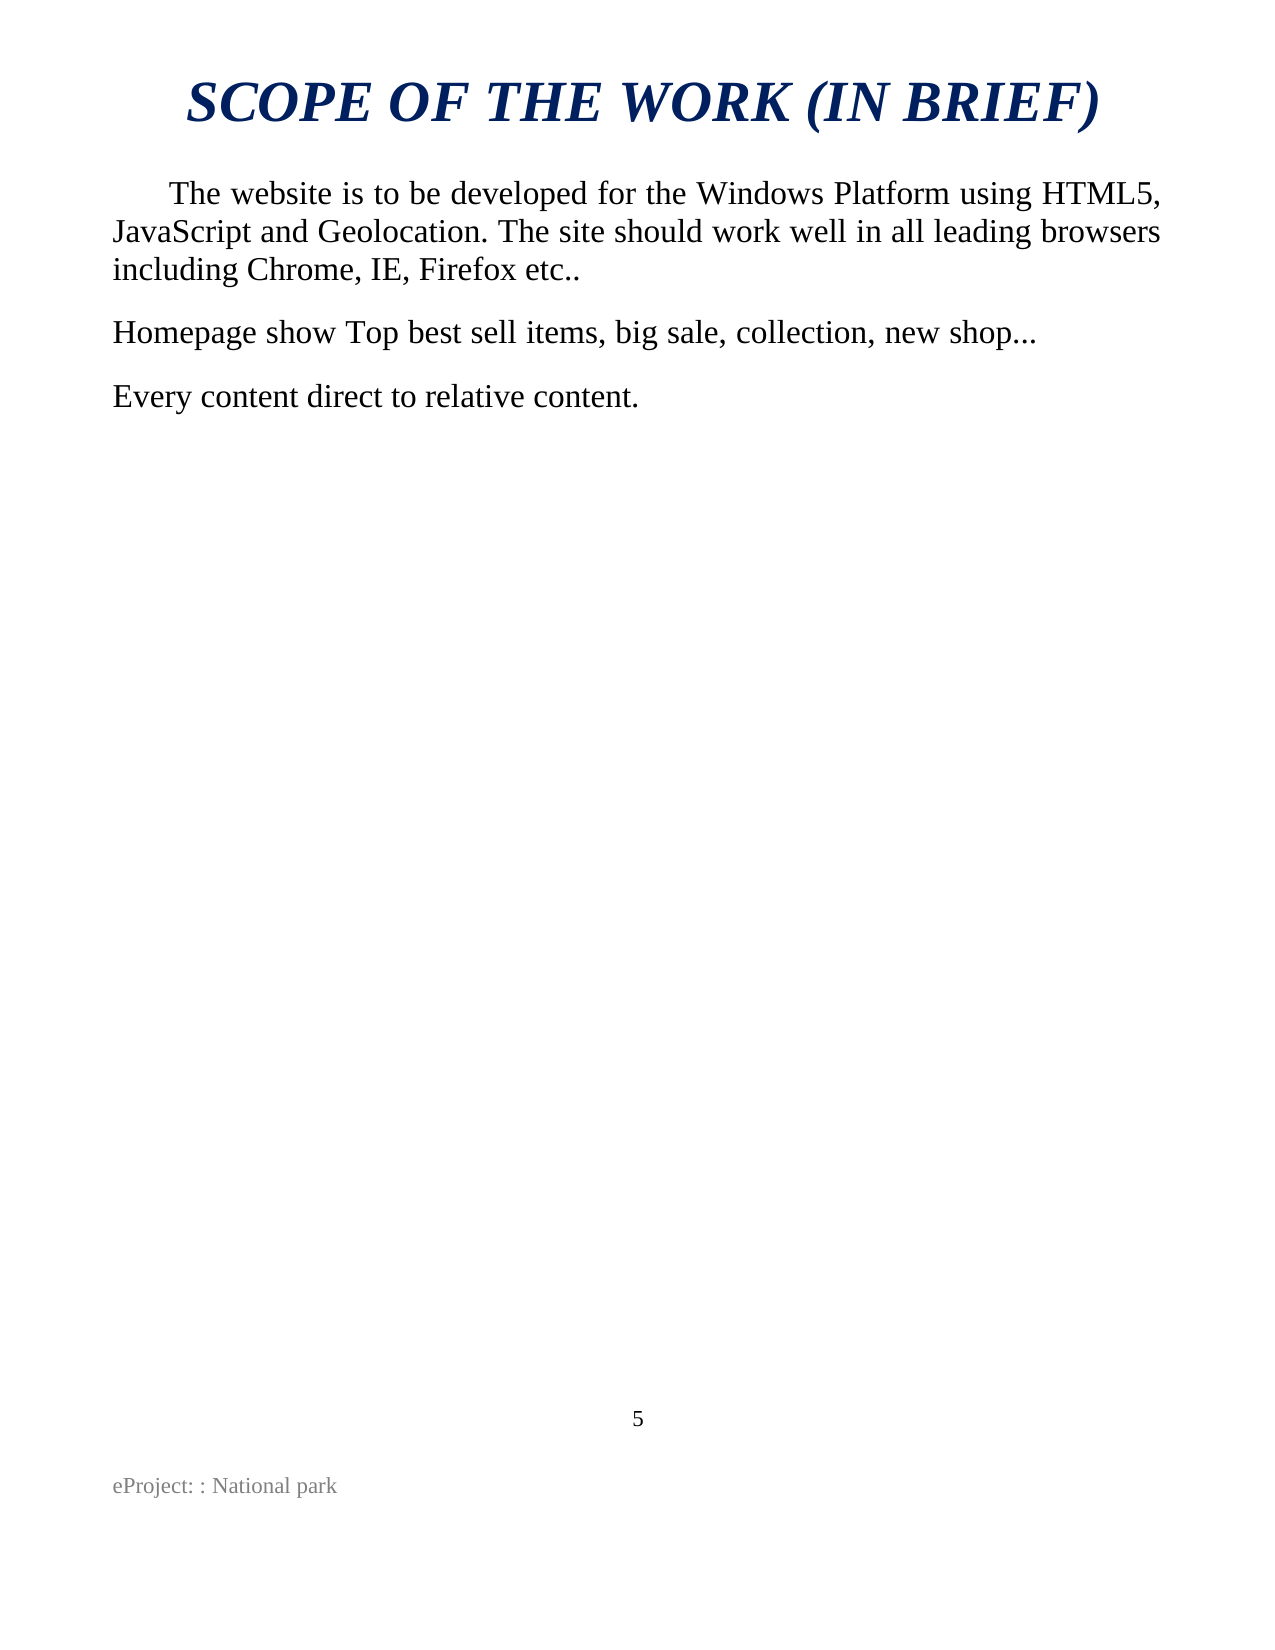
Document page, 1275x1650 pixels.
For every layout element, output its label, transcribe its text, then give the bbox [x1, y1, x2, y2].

subtitle SCOPE OF THE WORK (IN BRIEF) [186, 66, 1210, 133]
text eProject: : National park [112, 1473, 1210, 1499]
text 5 [69, 1405, 1207, 1431]
text Homepage show Top best sell items, big sale, collection, new shop... Every content direct to relative content. [112, 313, 1038, 414]
text The website is to be developed for the Windows Platform using HTML5, JavaScript and Geolocation. The site should work well in all leading browsers including Chrome, IE, Firefox etc.. [112, 173, 1163, 288]
